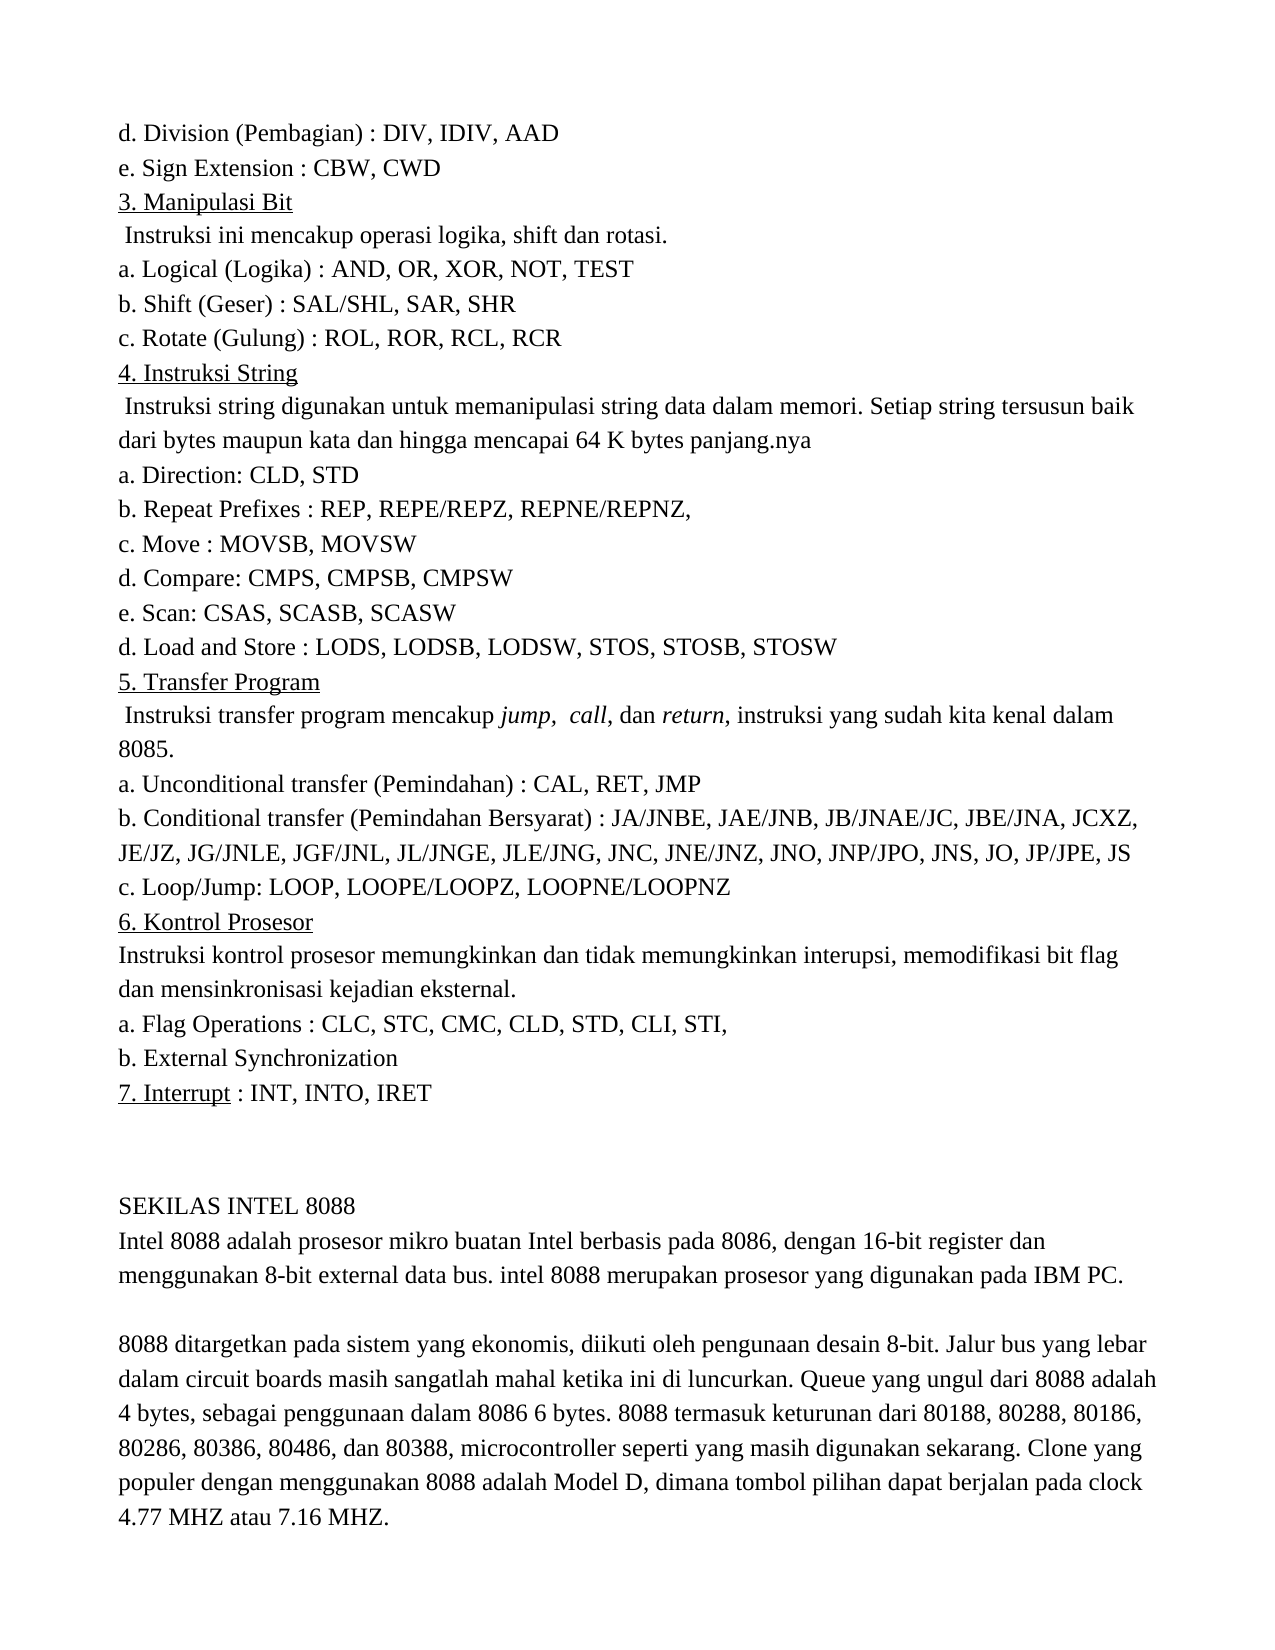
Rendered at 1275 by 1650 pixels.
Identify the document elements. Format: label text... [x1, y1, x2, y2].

text c. Move : MOVSB, MOVSW [118, 529, 1157, 558]
text c. Rotate (Gulung) : ROL, ROR, RCL, RCR [118, 323, 1157, 352]
text 8088 ditargetkan pada sistem yang ekonomis, diikuti oleh pengunaan desain 8-bit. Jalur bus yang lebar dalam circuit boards masih sangatlah mahal ketika ini di luncurkan. Queue yang ungul dari 8088 adalah 4 bytes, sebagai penggunaan dalam 8086 6 bytes. 8088 termasuk keturunan dari 80188, 80288, 80186, 80286, 80386, 80486, dan 80388, microcontroller seperti yang masih digunakan sekarang. Clone yang populer dengan menggunakan 8088 adalah Model D, dimana tombol pilihan dapat berjalan pada clock 4.77 MHZ atau 7.16 MHZ. [118, 1329, 1157, 1530]
text c. Loop/Jump: LOOP, LOOPE/LOOPZ, LOOPNE/LOOPNZ [118, 872, 1157, 901]
text a. Unconditional transfer (Pemindahan) : CAL, RET, JMP [118, 769, 1157, 798]
text Instruksi transfer program mencakup jump, call, dan return, instruksi yang sudah kita kenal dalam 8085. [118, 700, 1157, 763]
text b. Conditional transfer (Pemindahan Bersyarat) : JA/JNBE, JAE/JNB, JB/JNAE/JC, JBE/JNA, JCXZ, JE/JZ, JG/JNLE, JGF/JNL, JL/JNGE, JLE/JNG, JNC, JNE/JNZ, JNO, JNP/JPO, JNS, JO, JP/JPE, JS [118, 803, 1157, 867]
text e. Scan: CSAS, SCASB, SCASW [118, 598, 1157, 627]
text Intel 8088 adalah prosesor mikro buatan Intel berbasis pada 8086, dengan 16-bit register dan menggunakan 8-bit external data bus. intel 8088 merupakan prosesor yang digunakan pada IBM PC. [118, 1226, 1157, 1289]
text b. Shift (Geser) : SAL/SHL, SAR, SHR [118, 289, 1157, 318]
text d. Compare: CMPS, CMPSB, CMPSW [118, 563, 1157, 592]
text 3. Manipulasi Bit [118, 187, 1157, 216]
text d. Division (Pembagian) : DIV, IDIV, AAD [118, 118, 1157, 147]
text d. Load and Store : LODS, LODSB, LODSW, STOS, STOSB, STOSW [118, 632, 1157, 661]
text 7. Interrupt : INT, INTO, IRET [118, 1078, 1157, 1172]
text b. Repeat Prefixes : REP, REPE/REPZ, REPNE/REPNZ, [118, 494, 1157, 523]
text SEKILAS INTEL 8088 [118, 1191, 1157, 1220]
text e. Sign Extension : CBW, CWD [118, 153, 1157, 181]
text Instruksi string digunakan untuk memanipulasi string data dalam memori. Setiap string tersusun baik dari bytes maupun kata dan hingga mencapai 64 K bytes panjang.nya [118, 391, 1157, 454]
text 4. Instruksi String [118, 358, 1157, 387]
text Instruksi kontrol prosesor memungkinkan dan tidak memungkinkan interupsi, memodifikasi bit flag dan mensinkronisasi kejadian eksternal. [118, 940, 1157, 1003]
text a. Direction: CLD, STD [118, 460, 1157, 489]
text a. Logical (Logika) : AND, OR, XOR, NOT, TEST [118, 254, 1157, 283]
text 6. Kontrol Prosesor [118, 907, 1157, 936]
text b. External Synchronization [118, 1043, 1157, 1072]
text a. Flag Operations : CLC, STC, CMC, CLD, STD, CLI, STI, [118, 1009, 1157, 1037]
text 5. Transfer Program [118, 667, 1157, 696]
text Instruksi ini mencakup operasi logika, shift dan rotasi. [118, 220, 1157, 249]
